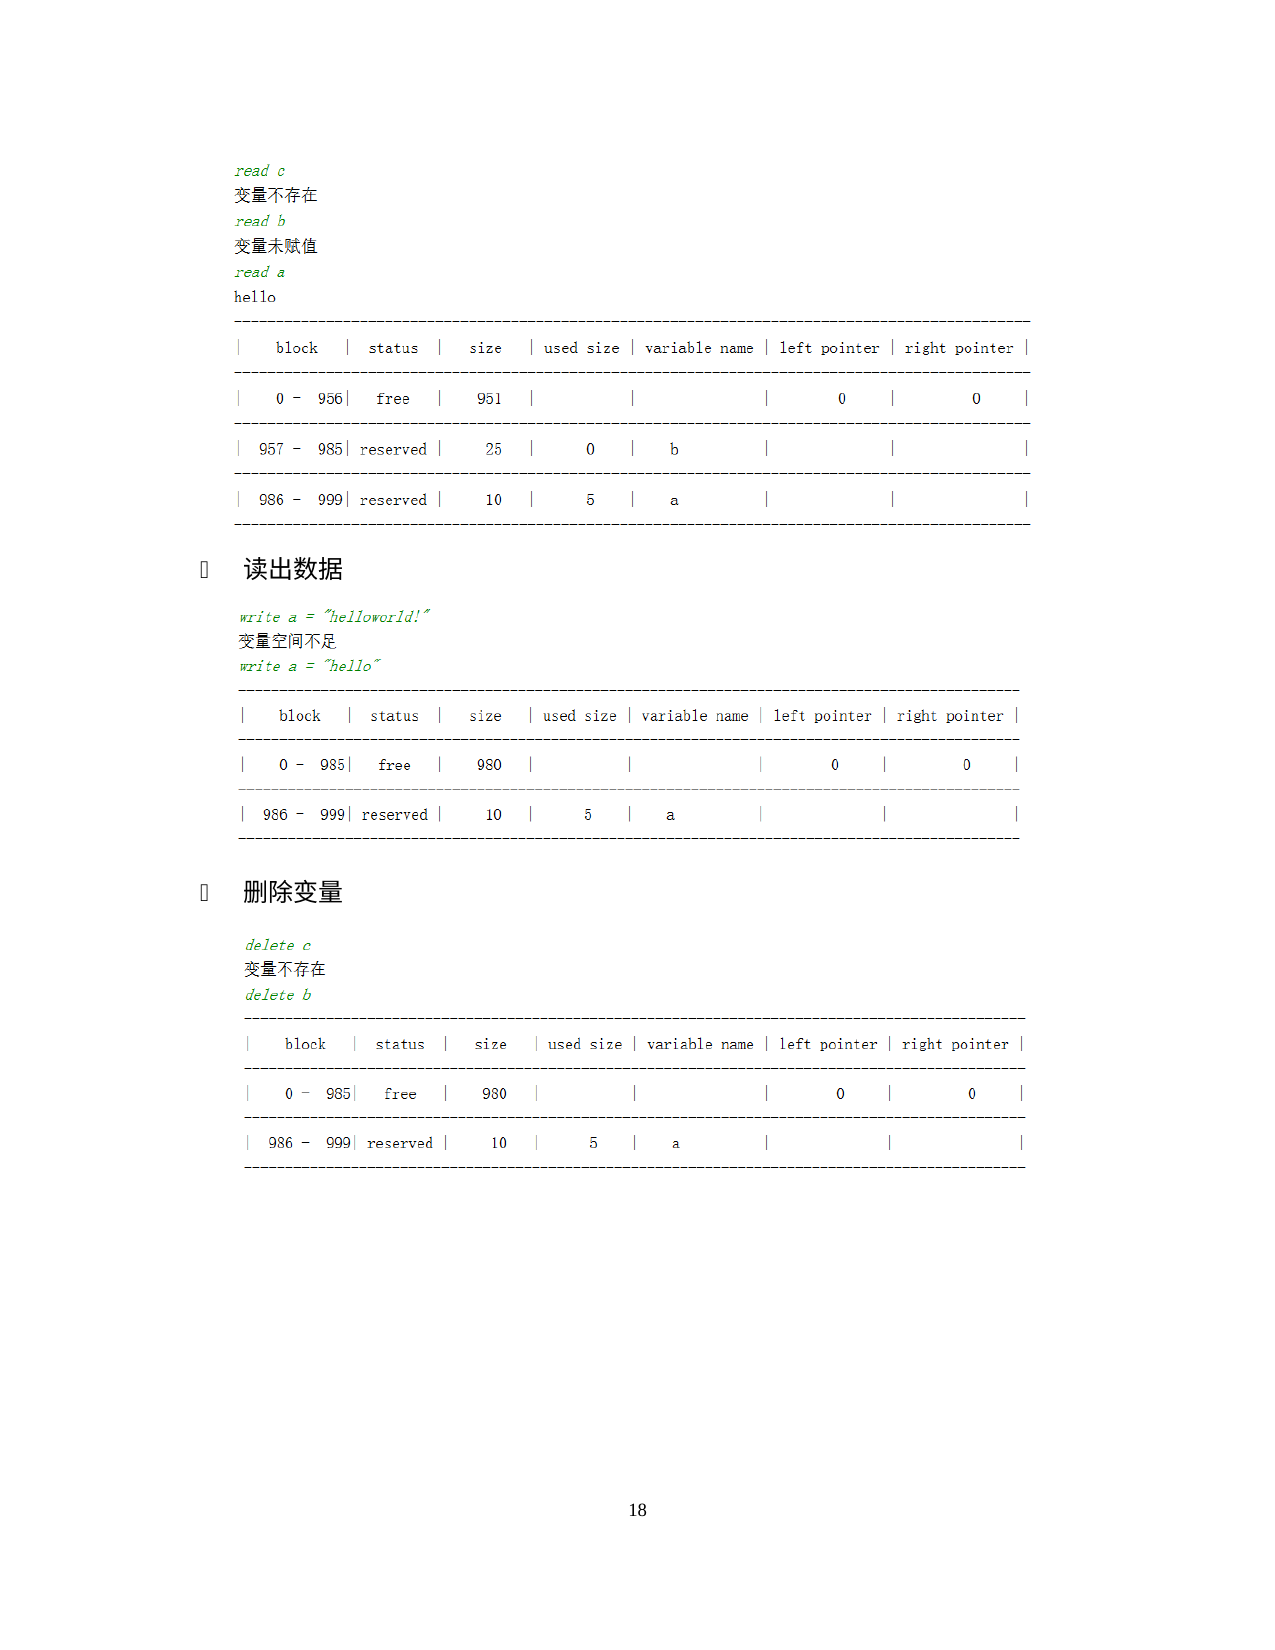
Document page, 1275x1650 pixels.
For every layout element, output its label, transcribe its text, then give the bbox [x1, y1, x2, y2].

picture [237, 928, 1038, 1180]
list 读出数据 [200, 549, 1125, 586]
picture [225, 149, 1050, 531]
picture [235, 605, 1040, 854]
list 删除变量 [200, 873, 1125, 909]
